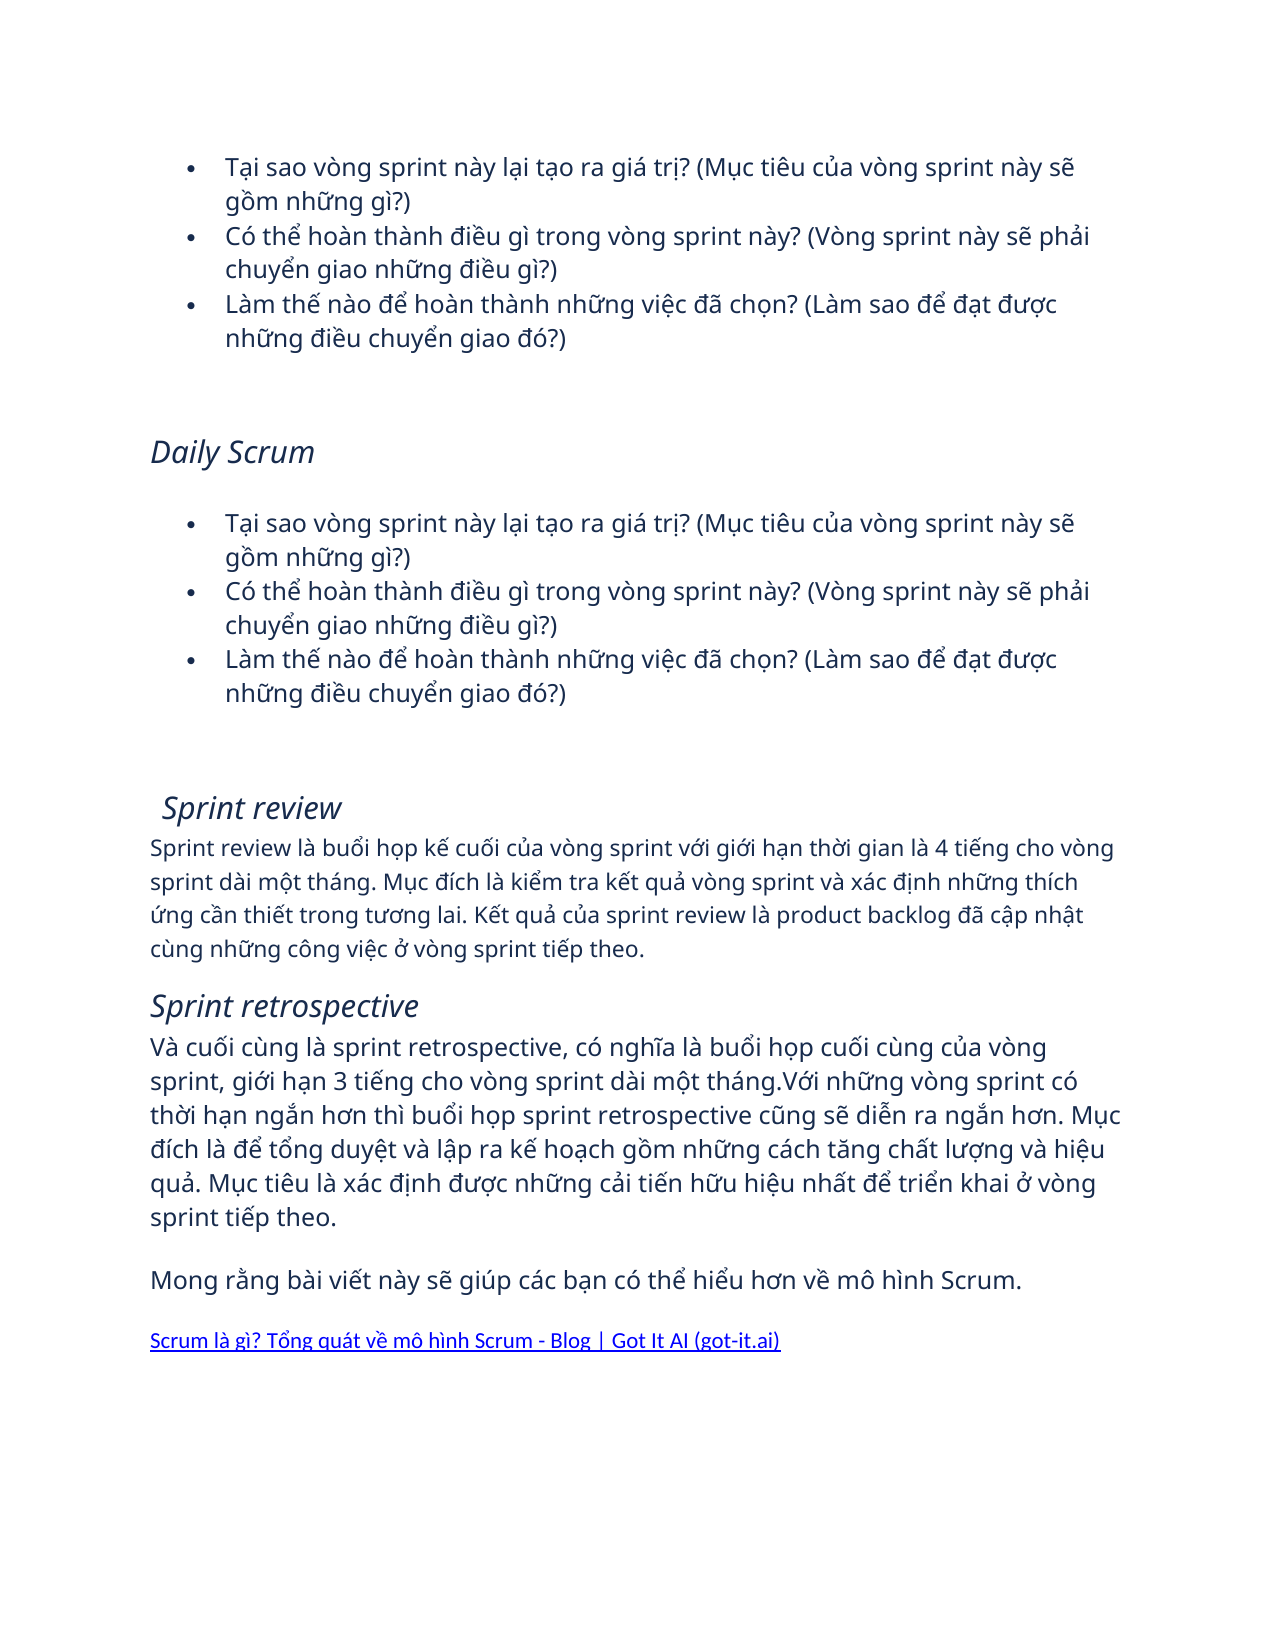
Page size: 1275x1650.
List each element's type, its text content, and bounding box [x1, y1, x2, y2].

text Sprint review là buổi họp kế cuối của vòng sprint với giới hạn thời gian là 4 tiếng cho vòng sprint dài một tháng. Mục đích là kiểm tra kết quả vòng sprint và xác định những thích ứng cần thiết trong tương lai. Kết quả của sprint review là product backlog đã cập nhật cùng những công việc ở vòng sprint tiếp theo. [150, 832, 1125, 964]
list Làm thế nào để hoàn thành những việc đã chọn? (Làm sao để đạt được những điều chuyển giao đó?) [187, 286, 1125, 354]
text Mong rằng bài viết này sẽ giúp các bạn có thể hiểu hơn về mô hình Scrum. [150, 1263, 1125, 1297]
text Scrum là gì? Tổng quát về mô hình Scrum - Blog | Got It AI (got-it.ai) [150, 1326, 1125, 1354]
text Và cuối cùng là sprint retrospective, có nghĩa là buổi họp cuối cùng của vòng sprint, giới hạn 3 tiếng cho vòng sprint dài một tháng.Với những vòng sprint có thời hạn ngắn hơn thì buổi họp sprint retrospective cũng sẽ diễn ra ngắn hơn. Mục đích là để tổng duyệt và lập ra kế hoạch gồm những cách tăng chất lượng và hiệu quả. Mục tiêu là xác định được những cải tiến hữu hiệu nhất để triển khai ở vòng sprint tiếp theo. [150, 1029, 1125, 1234]
list Tại sao vòng sprint này lại tạo ra giá trị? (Mục tiêu của vòng sprint này sẽ gồm những gì?) [187, 150, 1125, 218]
list Tại sao vòng sprint này lại tạo ra giá trị? (Mục tiêu của vòng sprint này sẽ gồm những gì?) [187, 506, 1125, 574]
list Làm thế nào để hoàn thành những việc đã chọn? (Làm sao để đạt được những điều chuyển giao đó?) [187, 642, 1125, 710]
subtitle Sprint retrospective [150, 983, 1125, 1026]
subtitle Sprint review [150, 786, 1125, 828]
list Có thể hoàn thành điều gì trong vòng sprint này? (Vòng sprint này sẽ phải chuyển giao những điều gì?) [187, 218, 1125, 286]
list Có thể hoàn thành điều gì trong vòng sprint này? (Vòng sprint này sẽ phải chuyển giao những điều gì?) [187, 574, 1125, 642]
subtitle Daily Scrum [150, 430, 1125, 473]
